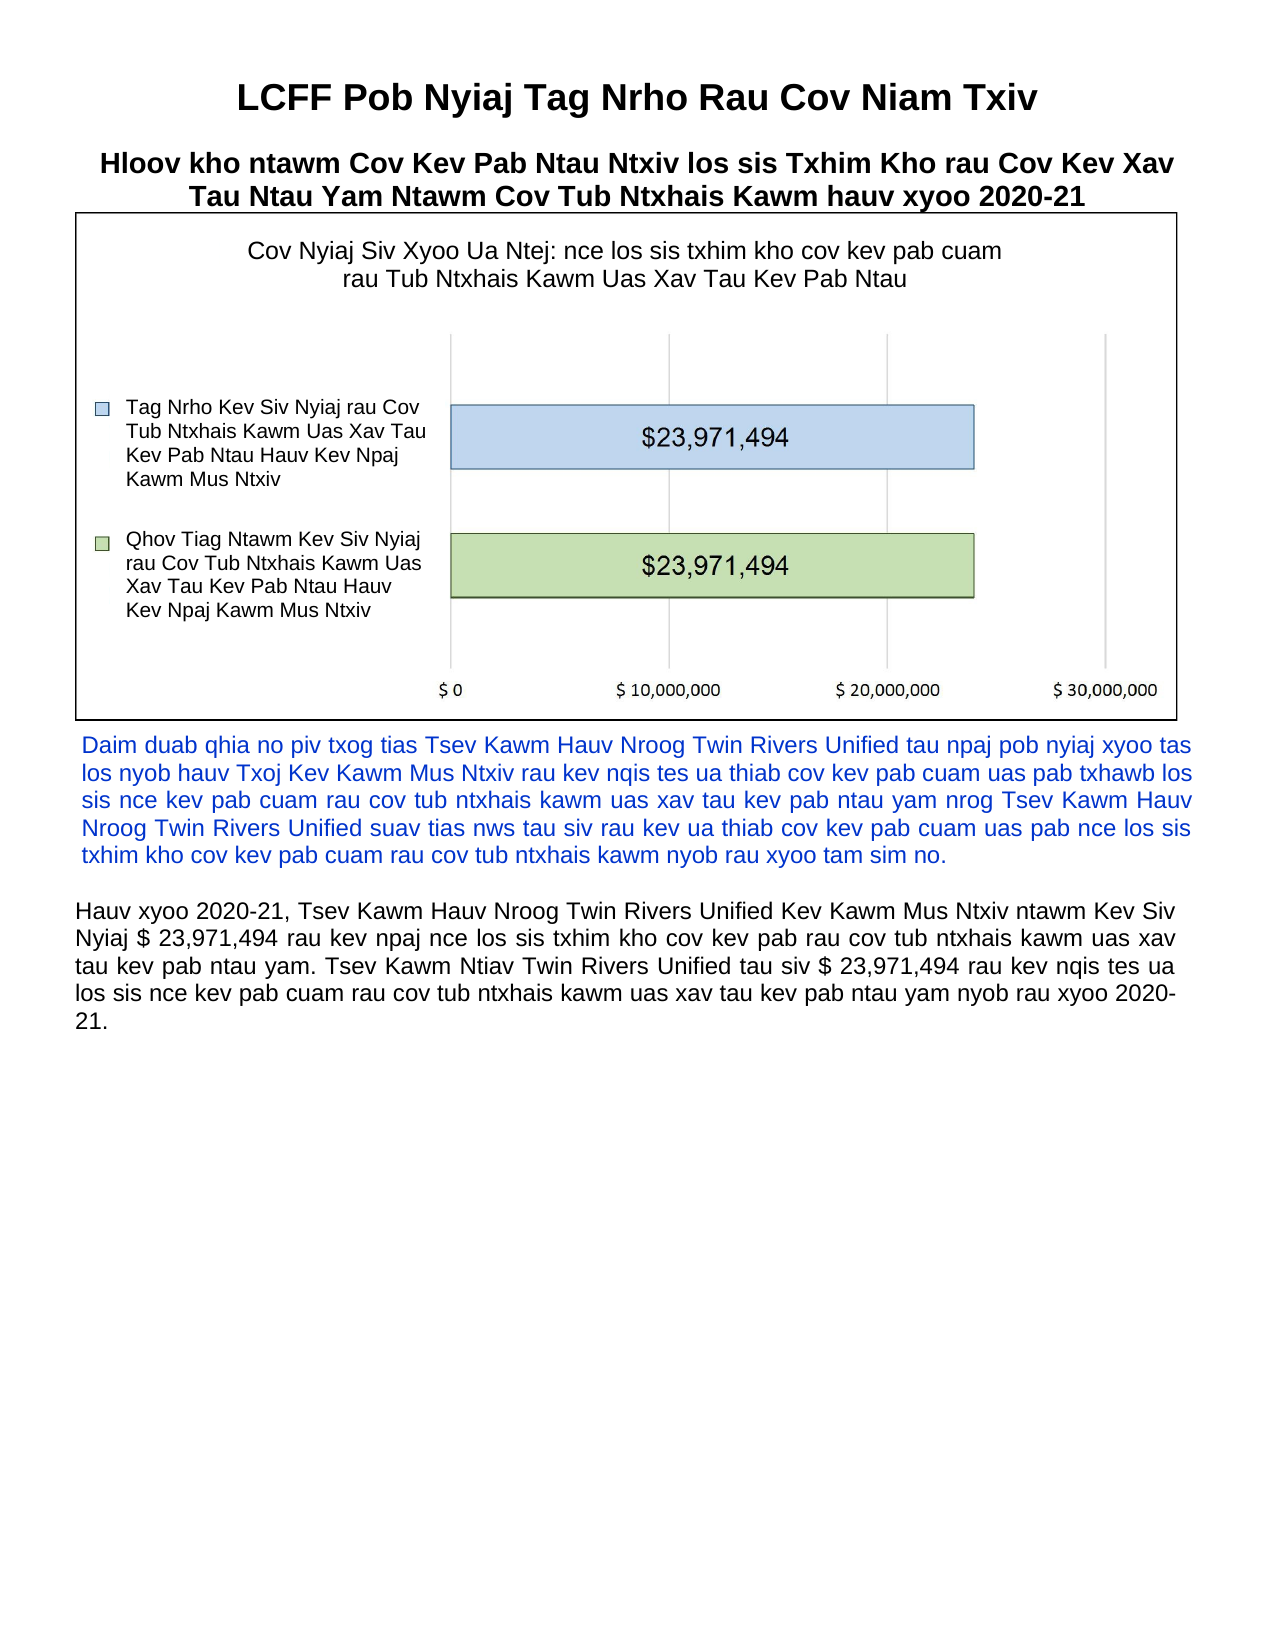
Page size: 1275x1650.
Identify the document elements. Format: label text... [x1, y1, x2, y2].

picture [75, 212, 1178, 721]
text Hauv xyoo 2020-21, Tsev Kawm Hauv Nroog Twin Rivers Unified Kev Kawm Mus Ntxiv ntawm Kev Siv Nyiaj $ 23,971,494 rau kev npaj nce los sis txhim kho cov kev pab rau cov tub ntxhais kawm uas xav tau kev pab ntau yam. Tsev Kawm Ntiav Twin Rivers Unified tau siv $ 23,971,494 rau kev nqis tes ua los sis nce kev pab cuam rau cov tub ntxhais kawm uas xav tau kev pab ntau yam nyob rau xyoo 2020-21. [75, 897, 1178, 1034]
subtitle LCFF Pob Nyiaj Tag Nrho Rau Cov Niam Txiv [79, 75, 1196, 118]
subtitle Hloov kho ntawm Cov Kev Pab Ntau Ntxiv los sis Txhim Kho rau Cov Kev Xav Tau Ntau Yam Ntawm Cov Tub Ntxhais Kawm hauv xyoo 2020-21 [79, 146, 1196, 213]
text Daim duab qhia no piv txog tias Tsev Kawm Hauv Nroog Twin Rivers Unified tau npaj pob nyiaj xyoo tas los nyob hauv Txoj Kev Kawm Mus Ntxiv rau kev nqis tes ua thiab cov kev pab cuam uas pab txhawb los sis nce kev pab cuam rau cov tub ntxhais kawm uas xav tau kev pab ntau yam nrog Tsev Kawm Hauv Nroog Twin Rivers Unified suav tias nws tau siv rau kev ua thiab cov kev pab cuam uas pab nce los sis txhim kho cov kev pab cuam rau cov tub ntxhais kawm nyob rau xyoo tam sim no. [81, 731, 1194, 869]
